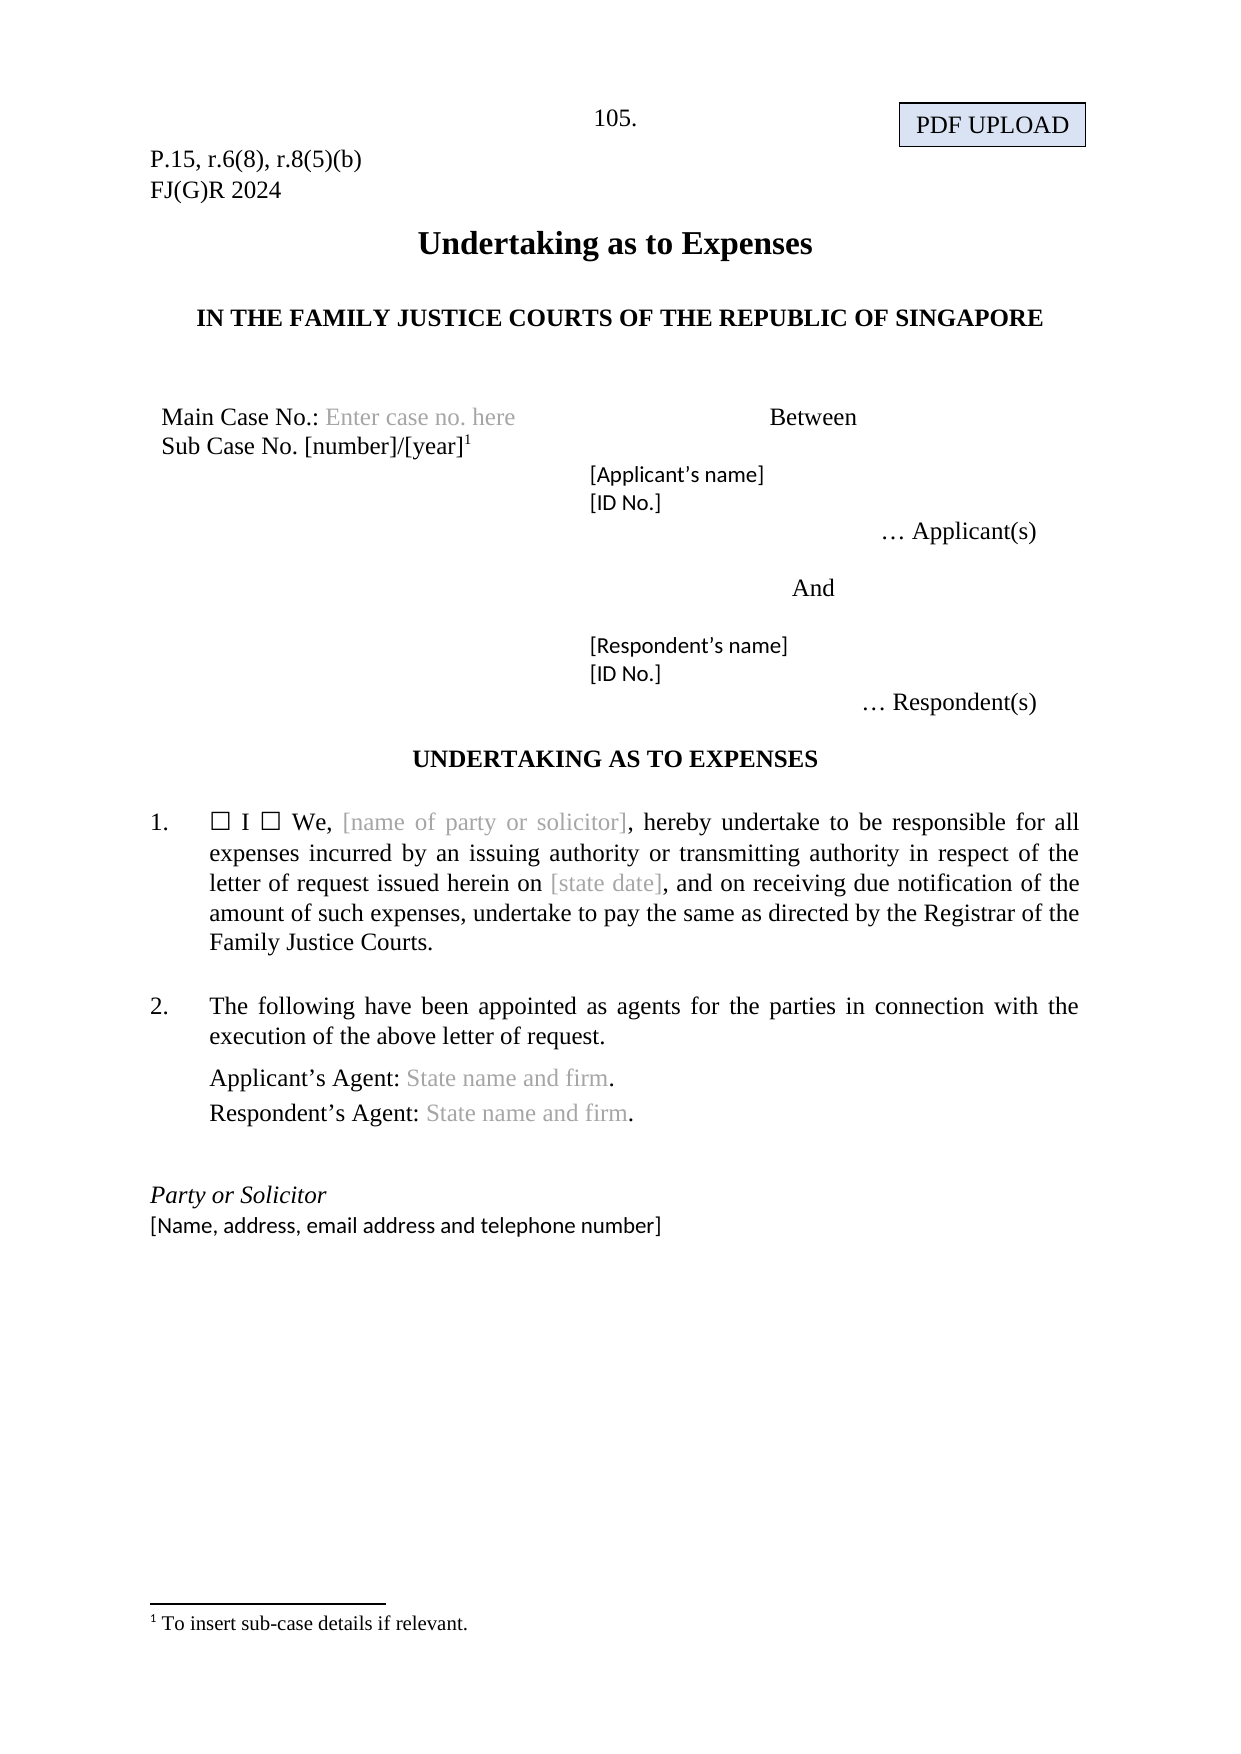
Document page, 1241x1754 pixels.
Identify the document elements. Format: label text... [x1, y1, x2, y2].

table_header Between … Applicant(s) And … Respondent(s) [578, 403, 1048, 744]
text Party or Solicitor [150, 1180, 1080, 1209]
subtitle 105. [150, 103, 1080, 132]
text Applicant’s Agent: . [209, 1063, 1080, 1092]
list The following have been appointed as agents for the parties in connection with the execution of the above letter of request. [150, 991, 1080, 1050]
subtitle Undertaking as to Expenses [150, 223, 1080, 261]
table_header Main Case No.: Sub Case No. [number]/[year] [150, 403, 578, 744]
text UNDERTAKING AS TO EXPENSES [150, 744, 1080, 773]
list I We, , hereby undertake to be responsible for all expenses incurred by an issuing authority or transmitting authority in respect of the letter of request issued herein on , and on receiving due notification of the amount of such expenses, undertake to pay the same as directed by the Registrar of the Family Justice Courts. [150, 804, 1080, 956]
text IN THE FAMILY JUSTICE COURTS OF THE REPUBLIC OF SINGAPORE [150, 303, 1090, 332]
text Respondent’s Agent: . [209, 1098, 1080, 1127]
text P.15, r.6(8), r.8(5)(b) FJ(G)R 2024 [150, 144, 386, 204]
